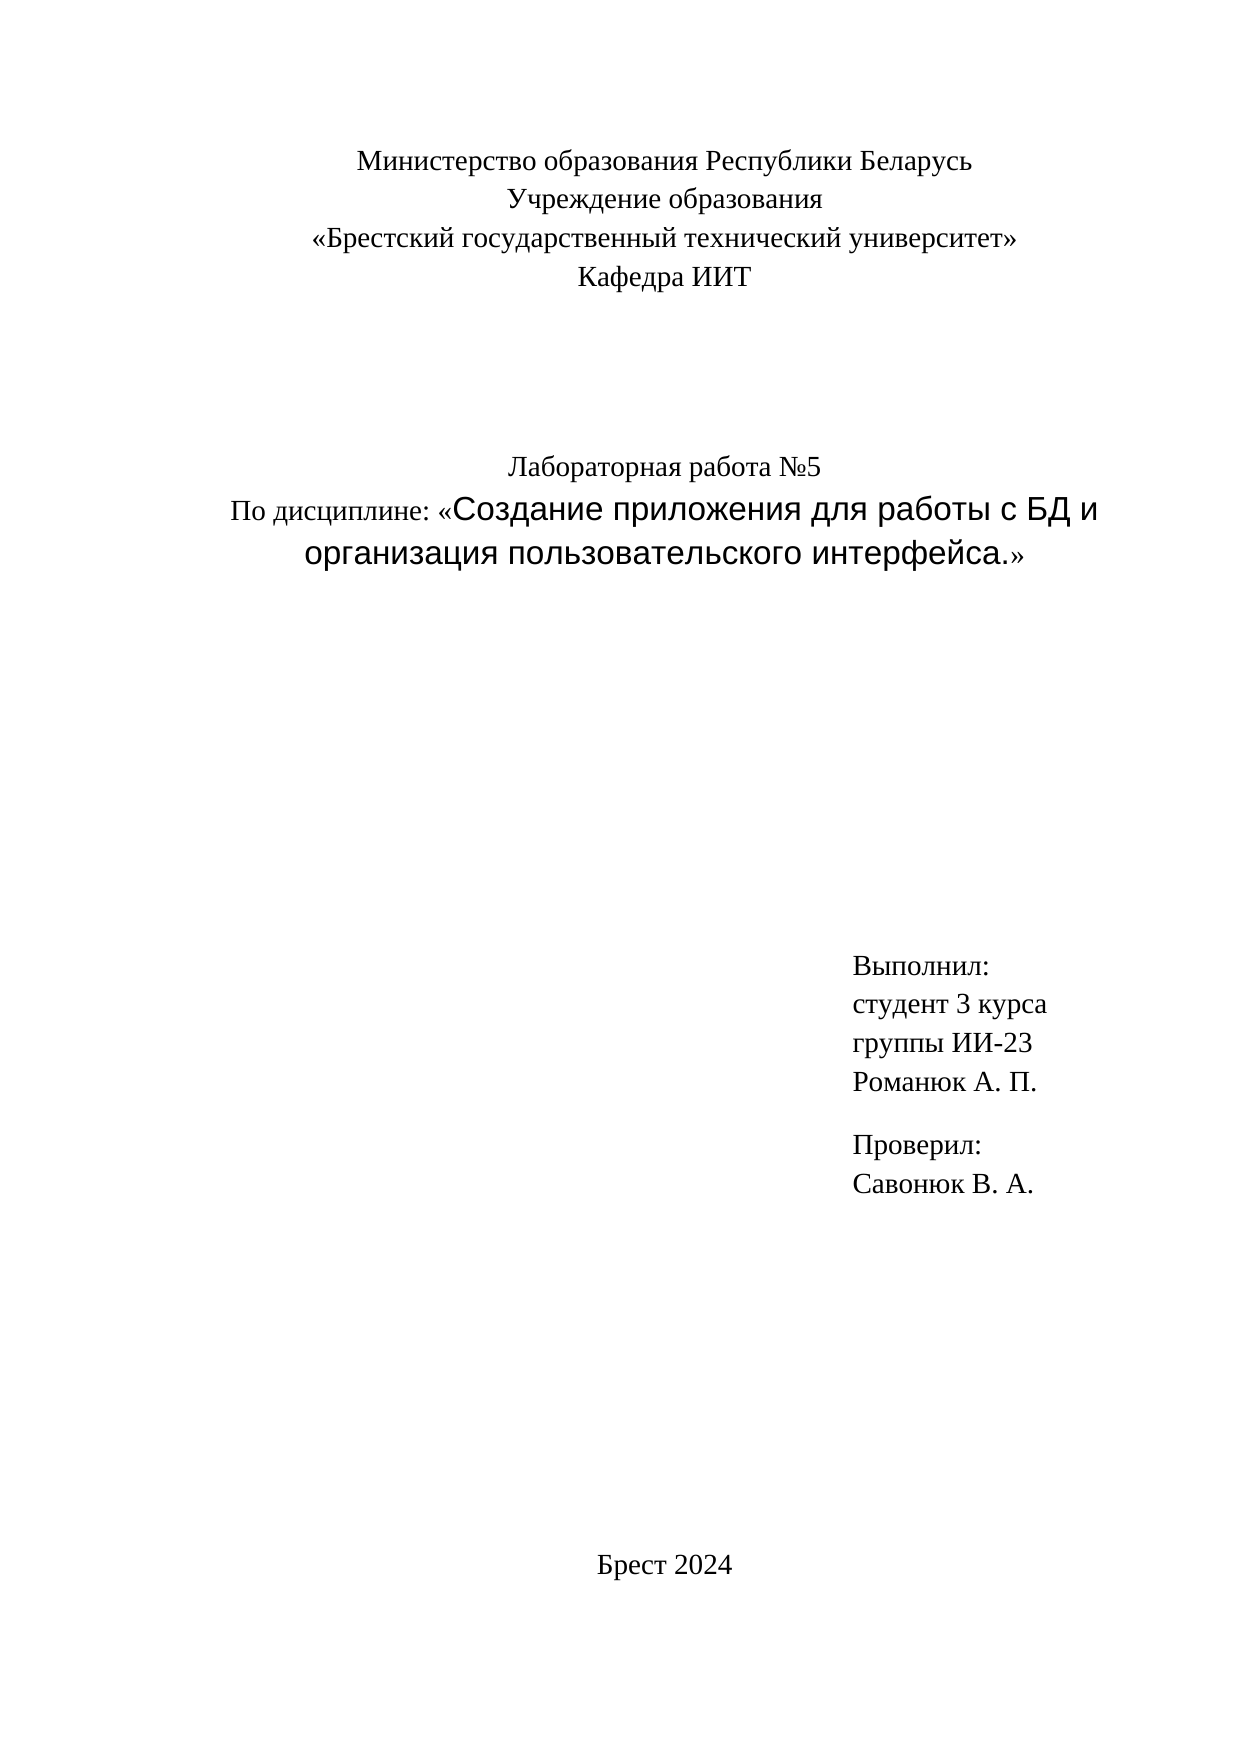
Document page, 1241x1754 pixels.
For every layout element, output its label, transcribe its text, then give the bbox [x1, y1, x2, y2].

text Лабораторная работа №5 По дисциплине: «Создание приложения для работы с БД и организация пользовательского интерфейса.» [177, 449, 1152, 601]
text Брест 2024 [177, 1547, 1152, 1581]
text Проверил: Савонюк В. А. [852, 1127, 1152, 1199]
text Выполнил: студент 3 курса группы ИИ-23 Романюк А. П. [852, 948, 1152, 1097]
text Министерство образования Республики Беларусь Учреждение образования «Брестский государственный технический университет» Кафедра ИИТ [177, 143, 1152, 292]
